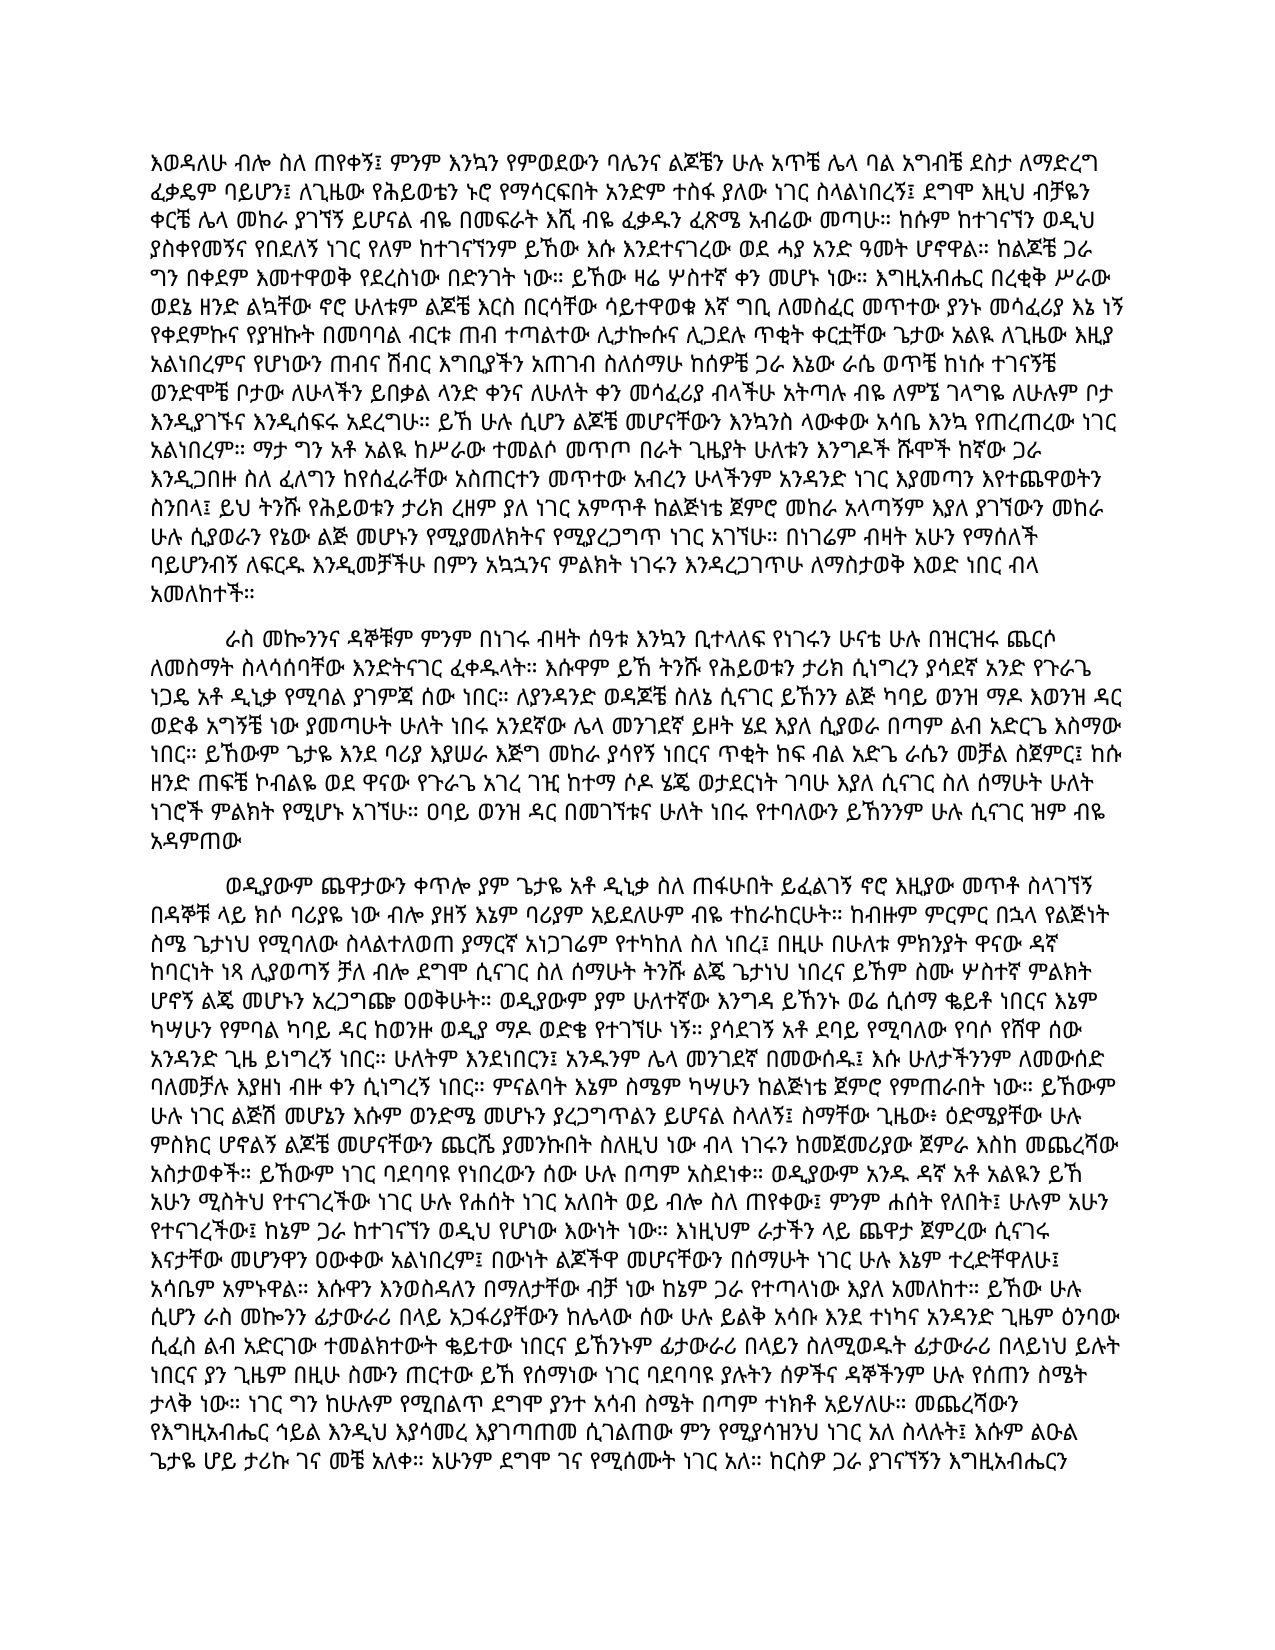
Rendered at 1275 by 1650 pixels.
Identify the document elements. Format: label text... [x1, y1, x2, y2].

text ራስ መኰንንና ዳኞቹም ምንም በነገሩ ብዛት ሰዓቱ እንኳን ቢተላለፍ የነገሩን ሁናቴ ሁሉ በዝርዝሩ ጨርሶ ለመስማት ስላሳሰባቸው እንድትናገር ፈቀዱላት። እሱዋም ይኸ ትንሹ የሕይወቱን ታሪክ ሲነግረን ያሳደኛ አንድ የጉራጌ ነጋዴ አቶ ዲኒቃ የሚባል ያገምጃ ሰው ነበር። ለያንዳንድ ወዳጆቼ ስለኔ ሲናገር ይኸንን ልጅ ካባይ ወንዝ ማዶ እወንዝ ዳር ወድቆ አግኝቼ ነው ያመጣሁት ሁለት ነበሩ አንደኛው ሌላ መንገደኛ ይዞት ሄደ እያለ ሲያወራ በጣም ልብ አድርጌ እስማው ነበር። ይኸውም ጌታዬ እንደ ባሪያ እያሠራ እጅግ መከራ ያሳየኝ ነበርና ጥቂት ከፍ ብል አድጌ ራሴን መቻል ስጀምር፤ ከሱ ዘንድ ጠፍቼ ኮብልዬ ወደ ዋናው የጉራጌ አገረ ገዢ ከተማ ሶዶ ሄጄ ወታደርነት ገባሁ እያለ ሲናገር ስለ ሰማሁት ሁለት ነገሮች ምልክት የሚሆኑ አገኘሁ። ዐባይ ወንዝ ዳር በመገኘቱና ሁለት ነበሩ የተባለውን ይኸንንም ሁሉ ሲናገር ዝም ብዬ አዳምጠው [150, 627, 1125, 854]
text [150, 150, 1125, 608]
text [150, 873, 1125, 1475]
